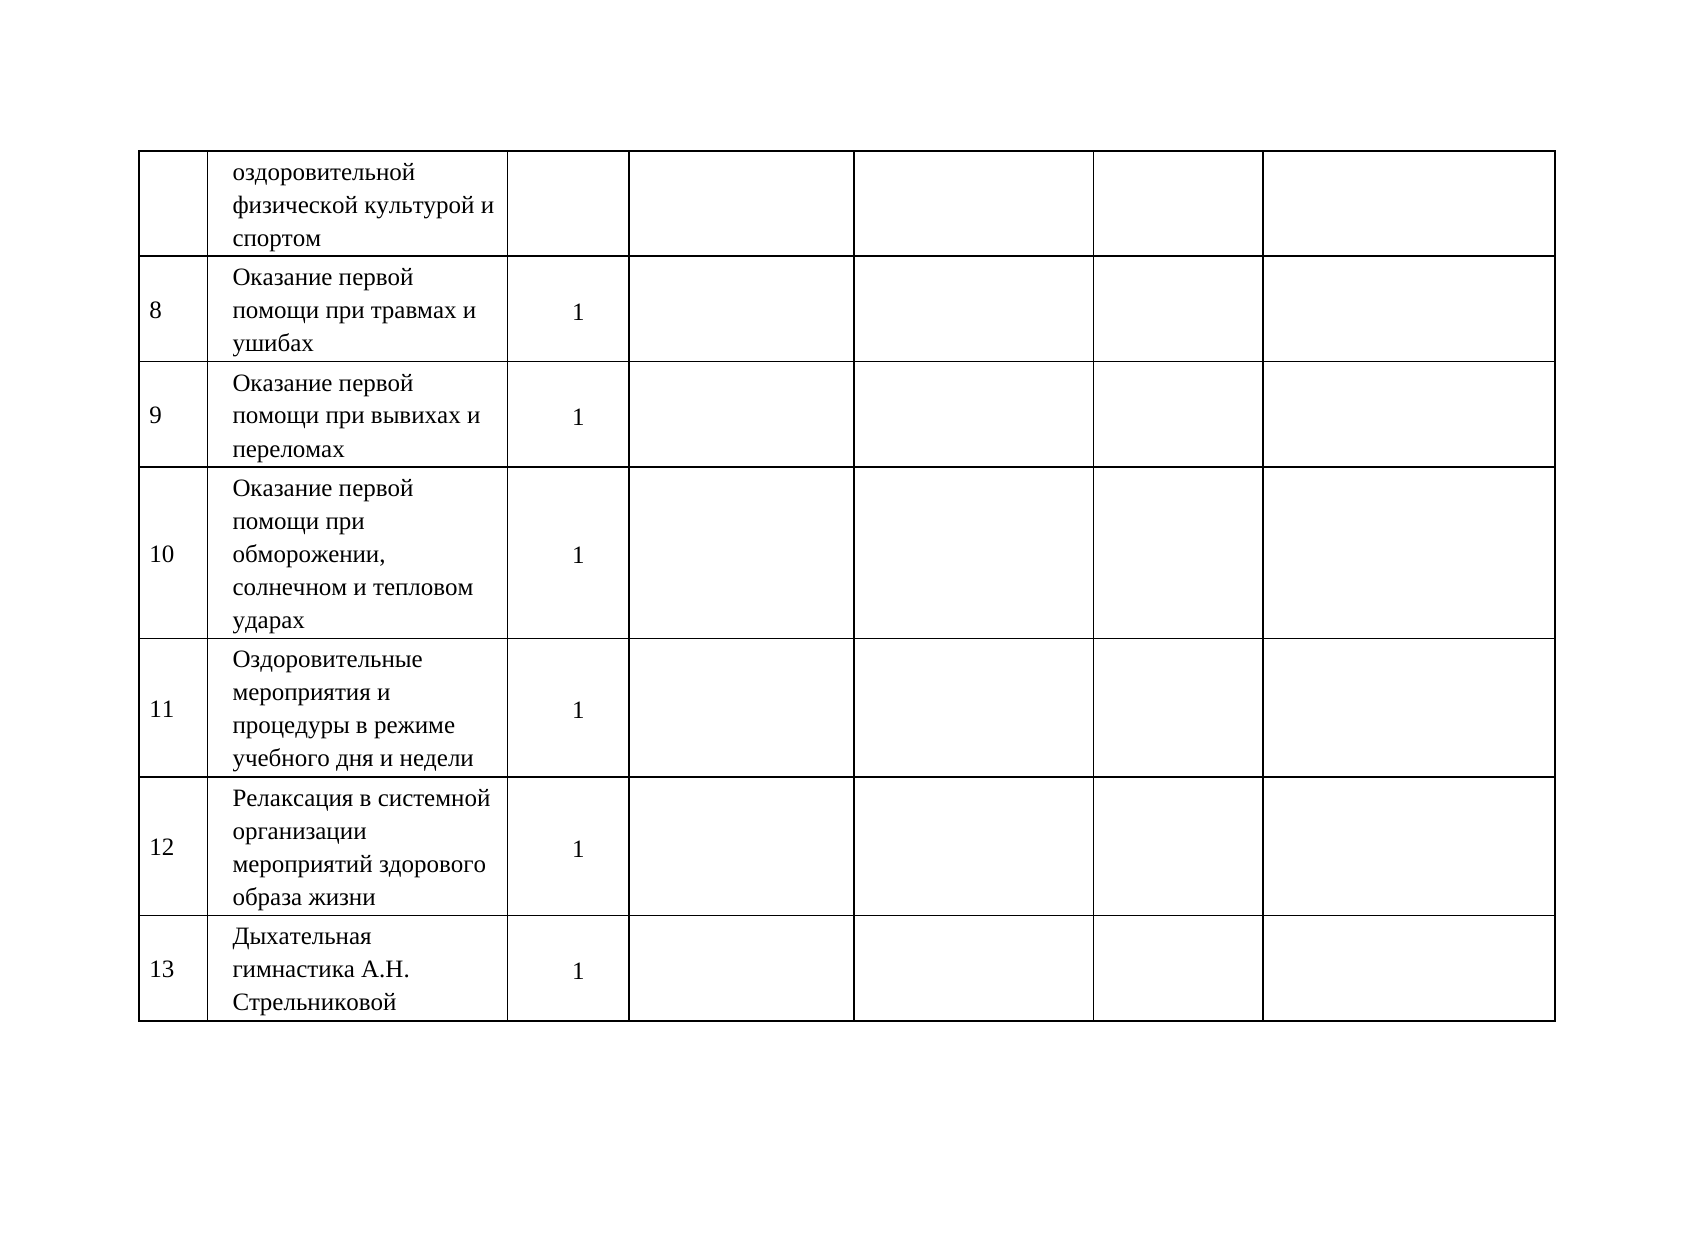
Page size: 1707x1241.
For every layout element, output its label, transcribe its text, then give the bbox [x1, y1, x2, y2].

table_cell [1094, 152, 1262, 255]
table_cell Дыхательная гимнастика А.Н. Стрельниковой [208, 916, 507, 1020]
table_cell [855, 468, 1093, 638]
table_cell [630, 916, 853, 1020]
table_cell [630, 468, 853, 638]
table_cell [1094, 916, 1262, 1020]
table_cell [630, 778, 853, 914]
table_cell [855, 639, 1093, 776]
table_cell Оказание первой помощи при обморожении, солнечном и тепловом ударах [208, 468, 507, 638]
table_cell 1 [508, 468, 628, 638]
table_cell 7 [140, 152, 207, 255]
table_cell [208, 152, 507, 255]
table_cell 9 [140, 362, 207, 466]
table_cell [855, 916, 1093, 1020]
table_cell [1094, 639, 1262, 776]
table_cell [1094, 362, 1262, 466]
table_cell 1 [508, 362, 628, 466]
table_cell [1264, 916, 1554, 1020]
table_cell [1264, 152, 1554, 255]
table_cell [855, 778, 1093, 914]
table_cell Оздоровительные мероприятия и процедуры в режиме учебного дня и недели [208, 639, 507, 776]
table_cell 1 [508, 639, 628, 776]
table_cell 11 [140, 639, 207, 776]
table_cell [855, 152, 1093, 255]
table_cell 1 [508, 778, 628, 914]
table_cell 1 [508, 916, 628, 1020]
table_cell 1 [508, 152, 628, 255]
table_cell [630, 362, 853, 466]
table_cell [630, 639, 853, 776]
table_cell [630, 152, 853, 255]
table_cell 12 [140, 778, 207, 914]
table_cell 10 [140, 468, 207, 638]
table_cell Оказание первой помощи при вывихах и переломах [208, 362, 507, 466]
table_cell [855, 362, 1093, 466]
table_cell [1264, 257, 1554, 361]
table_cell 13 [140, 916, 207, 1020]
table_cell [1264, 639, 1554, 776]
table_cell [1094, 468, 1262, 638]
table_cell [1094, 778, 1262, 914]
table_cell Оказание первой помощи при травмах и ушибах [208, 257, 507, 361]
table_cell 8 [140, 257, 207, 361]
table_cell Релаксация в системной организации мероприятий здорового образа жизни [208, 778, 507, 914]
table_cell [630, 257, 853, 361]
table_cell [1264, 778, 1554, 914]
table_cell [1094, 257, 1262, 361]
table_cell [1264, 362, 1554, 466]
table_cell 1 [508, 257, 628, 361]
table_cell [1264, 468, 1554, 638]
table_cell [855, 257, 1093, 361]
